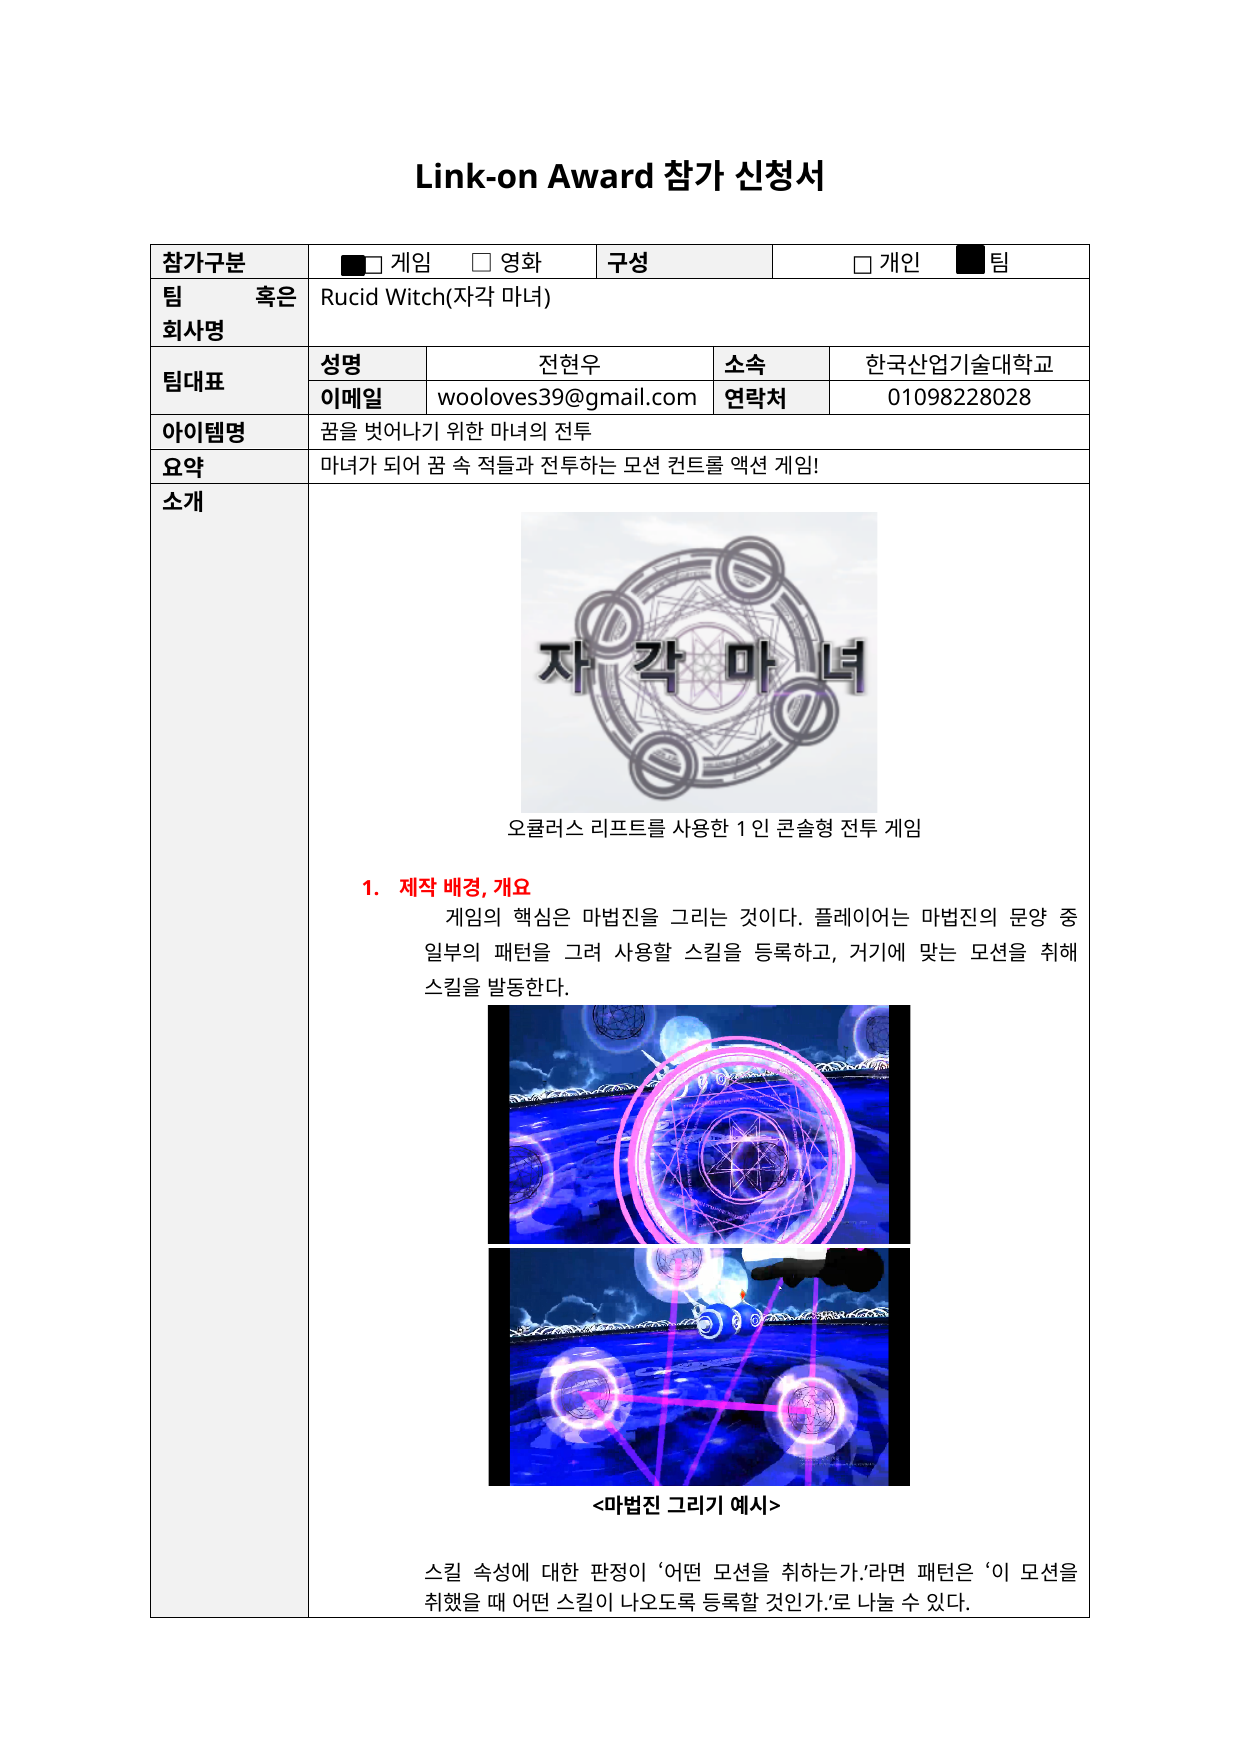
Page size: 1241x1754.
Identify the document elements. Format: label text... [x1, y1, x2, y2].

table_cell 성명 [309, 347, 426, 380]
table_cell 요약 [151, 450, 308, 483]
text Link-on Award 참가 신청서 [150, 150, 1090, 198]
picture [488, 1248, 910, 1486]
table_cell 01098228028 [830, 381, 1089, 414]
table_cell 이메일 [309, 381, 426, 414]
picture [521, 512, 878, 813]
table_cell 팀 혹은 회사명 [151, 279, 308, 346]
table_header □ 개인 □ 팀 [773, 245, 1089, 278]
table_cell 소속 [714, 347, 829, 380]
table_cell 꿈을 벗어나기 위한 마녀의 전투 [309, 415, 1089, 448]
table_cell 마녀가 되어 꿈 속 적들과 전투하는 모션 컨트롤 액션 게임! [309, 450, 1089, 483]
table_cell 아이템명 [151, 415, 308, 448]
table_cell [309, 484, 1089, 1617]
table_cell 소개 [151, 484, 308, 1617]
table_cell Rucid Witch(자각 마녀) [309, 279, 1089, 346]
table_header □ 게임 □ 영화 [309, 245, 596, 278]
table_cell wooloves39@gmail.com [427, 381, 713, 414]
table_cell 연락처 [714, 381, 829, 414]
table_header 구성 [597, 245, 772, 278]
table_cell 팀대표 [151, 347, 308, 414]
table_cell 한국산업기술대학교 [830, 347, 1089, 380]
picture [487, 1005, 911, 1244]
table_cell 전현우 [427, 347, 713, 380]
table_header 참가구분 [151, 245, 308, 278]
